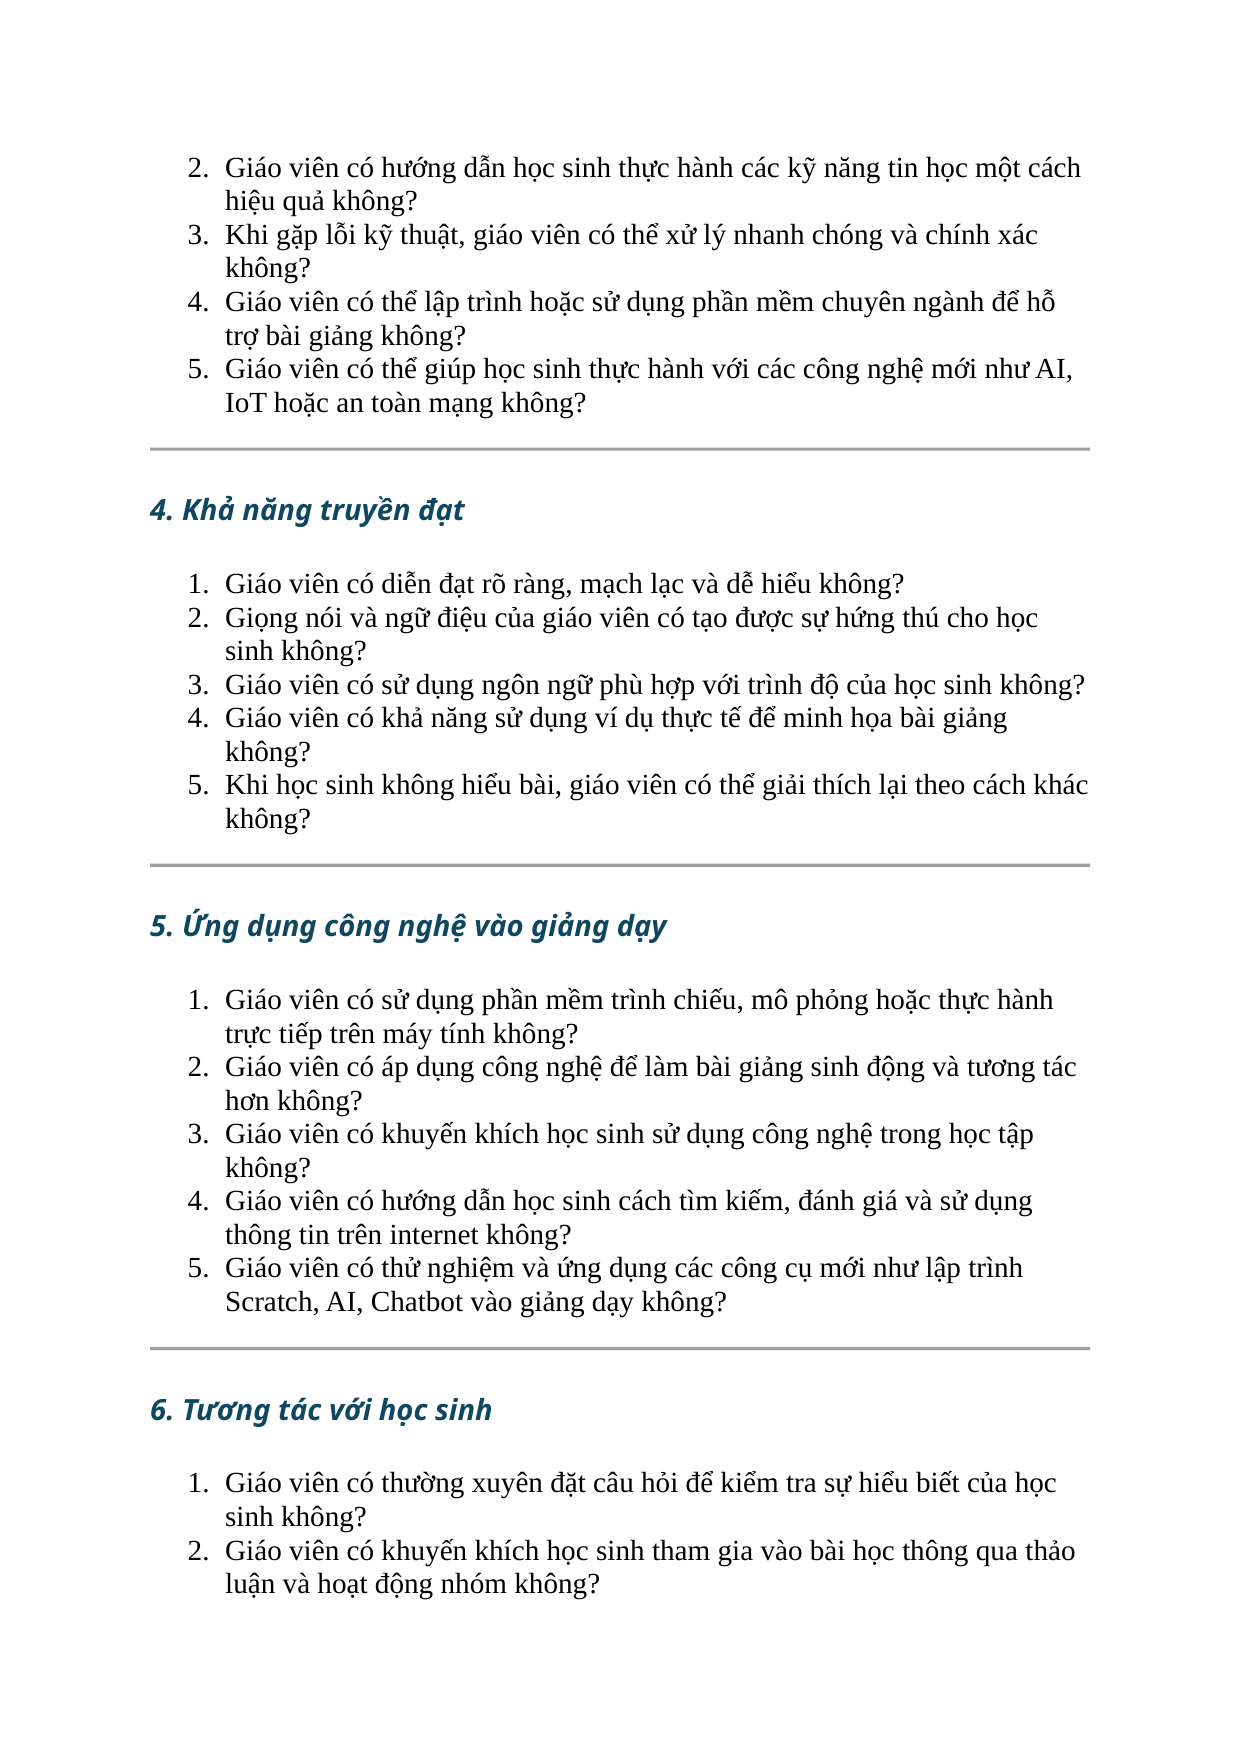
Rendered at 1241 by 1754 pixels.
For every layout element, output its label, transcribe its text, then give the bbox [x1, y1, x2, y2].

list Khi gặp lỗi kỹ thuật, giáo viên có thể xử lý nhanh chóng và chính xác không? [187, 217, 1090, 284]
list Giáo viên có thử nghiệm và ứng dụng các công cụ mới như lập trình Scratch, AI, Chatbot vào giảng dạy không? [187, 1251, 1090, 1318]
list Khi học sinh không hiểu bài, giáo viên có thể giải thích lại theo cách khác không? [187, 767, 1090, 834]
list Giáo viên có thường xuyên đặt câu hỏi để kiểm tra sự hiểu biết của học sinh không? [187, 1466, 1090, 1533]
subtitle 6. Tương tác với học sinh [150, 1389, 1090, 1428]
list Giáo viên có thể giúp học sinh thực hành với các công nghệ mới như AI, IoT hoặc an toàn mạng không? [187, 351, 1090, 418]
list Giọng nói và ngữ điệu của giáo viên có tạo được sự hứng thú cho học sinh không? [187, 600, 1090, 667]
list Giáo viên có khả năng sử dụng ví dụ thực tế để minh họa bài giảng không? [187, 700, 1090, 767]
list Giáo viên có khuyến khích học sinh tham gia vào bài học thông qua thảo luận và hoạt động nhóm không? [187, 1533, 1090, 1600]
subtitle 5. Ứng dụng công nghệ vào giảng dạy [150, 906, 1090, 945]
list Giáo viên có khuyến khích học sinh sử dụng công nghệ trong học tập không? [187, 1116, 1090, 1183]
list Giáo viên có diễn đạt rõ ràng, mạch lạc và dễ hiểu không? [187, 566, 1090, 600]
list Giáo viên có hướng dẫn học sinh thực hành các kỹ năng tin học một cách hiệu quả không? [187, 150, 1090, 217]
subtitle 4. Khả năng truyền đạt [150, 489, 1090, 529]
list Giáo viên có thể lập trình hoặc sử dụng phần mềm chuyên ngành để hỗ trợ bài giảng không? [187, 284, 1090, 351]
list Giáo viên có sử dụng ngôn ngữ phù hợp với trình độ của học sinh không? [187, 667, 1090, 700]
list Giáo viên có hướng dẫn học sinh cách tìm kiếm, đánh giá và sử dụng thông tin trên internet không? [187, 1183, 1090, 1251]
list Giáo viên có sử dụng phần mềm trình chiếu, mô phỏng hoặc thực hành trực tiếp trên máy tính không? [187, 982, 1090, 1049]
list Giáo viên có áp dụng công nghệ để làm bài giảng sinh động và tương tác hơn không? [187, 1049, 1090, 1116]
